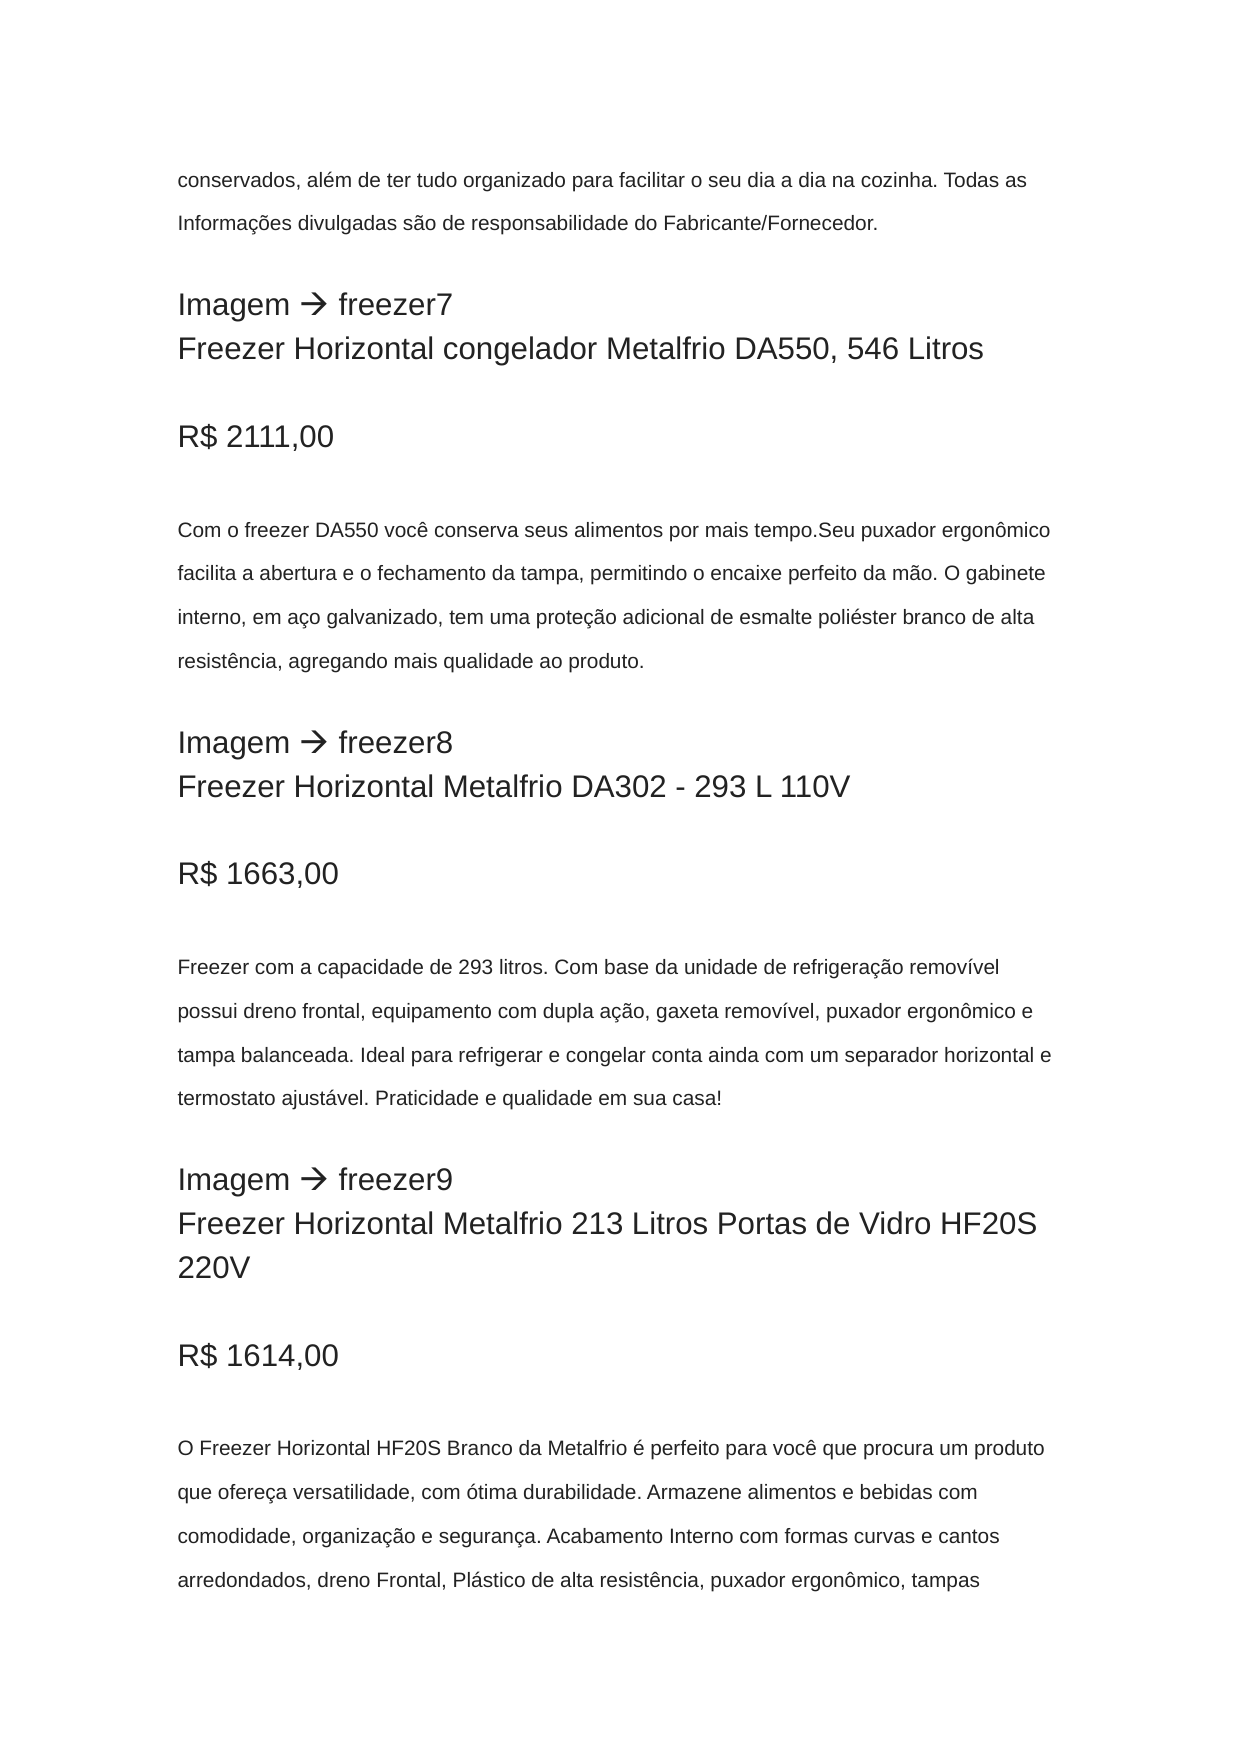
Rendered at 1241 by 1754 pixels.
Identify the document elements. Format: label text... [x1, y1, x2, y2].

subtitle Imagem freezer8 [177, 716, 1063, 760]
subtitle R$ 1614,00 [177, 1329, 1063, 1373]
subtitle Imagem freezer7 [177, 279, 1063, 323]
subtitle Imagem freezer9 [177, 1154, 1063, 1198]
subtitle Freezer com a capacidade de 293 litros. Com base da unidade de refrigeração removível possui dreno frontal, equipamento com dupla ação, gaxeta removível, puxador ergonômico e tampa balanceada. Ideal para refrigerar e congelar conta ainda com um separador horizontal e termostato ajustável. Praticidade e qualidade em sua casa! [177, 935, 1063, 1110]
subtitle Freezer Horizontal Metalfrio 213 Litros Portas de Vidro HF20S 220V [177, 1198, 1063, 1285]
subtitle Com o freezer DA550 você conserva seus alimentos por mais tempo.Seu puxador ergonômico facilita a abertura e o fechamento da tampa, permitindo o encaixe perfeito da mão. O gabinete interno, em aço galvanizado, tem uma proteção adicional de esmalte poliéster branco de alta resistência, agregando mais qualidade ao produto. [177, 498, 1063, 673]
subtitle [177, 1416, 1063, 1591]
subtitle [177, 148, 1063, 235]
subtitle R$ 2111,00 [177, 410, 1063, 454]
subtitle Freezer Horizontal congelador Metalfrio DA550, 546 Litros [177, 323, 1063, 366]
subtitle R$ 1663,00 [177, 848, 1063, 891]
subtitle Freezer Horizontal Metalfrio DA302 - 293 L 110V [177, 760, 1063, 804]
